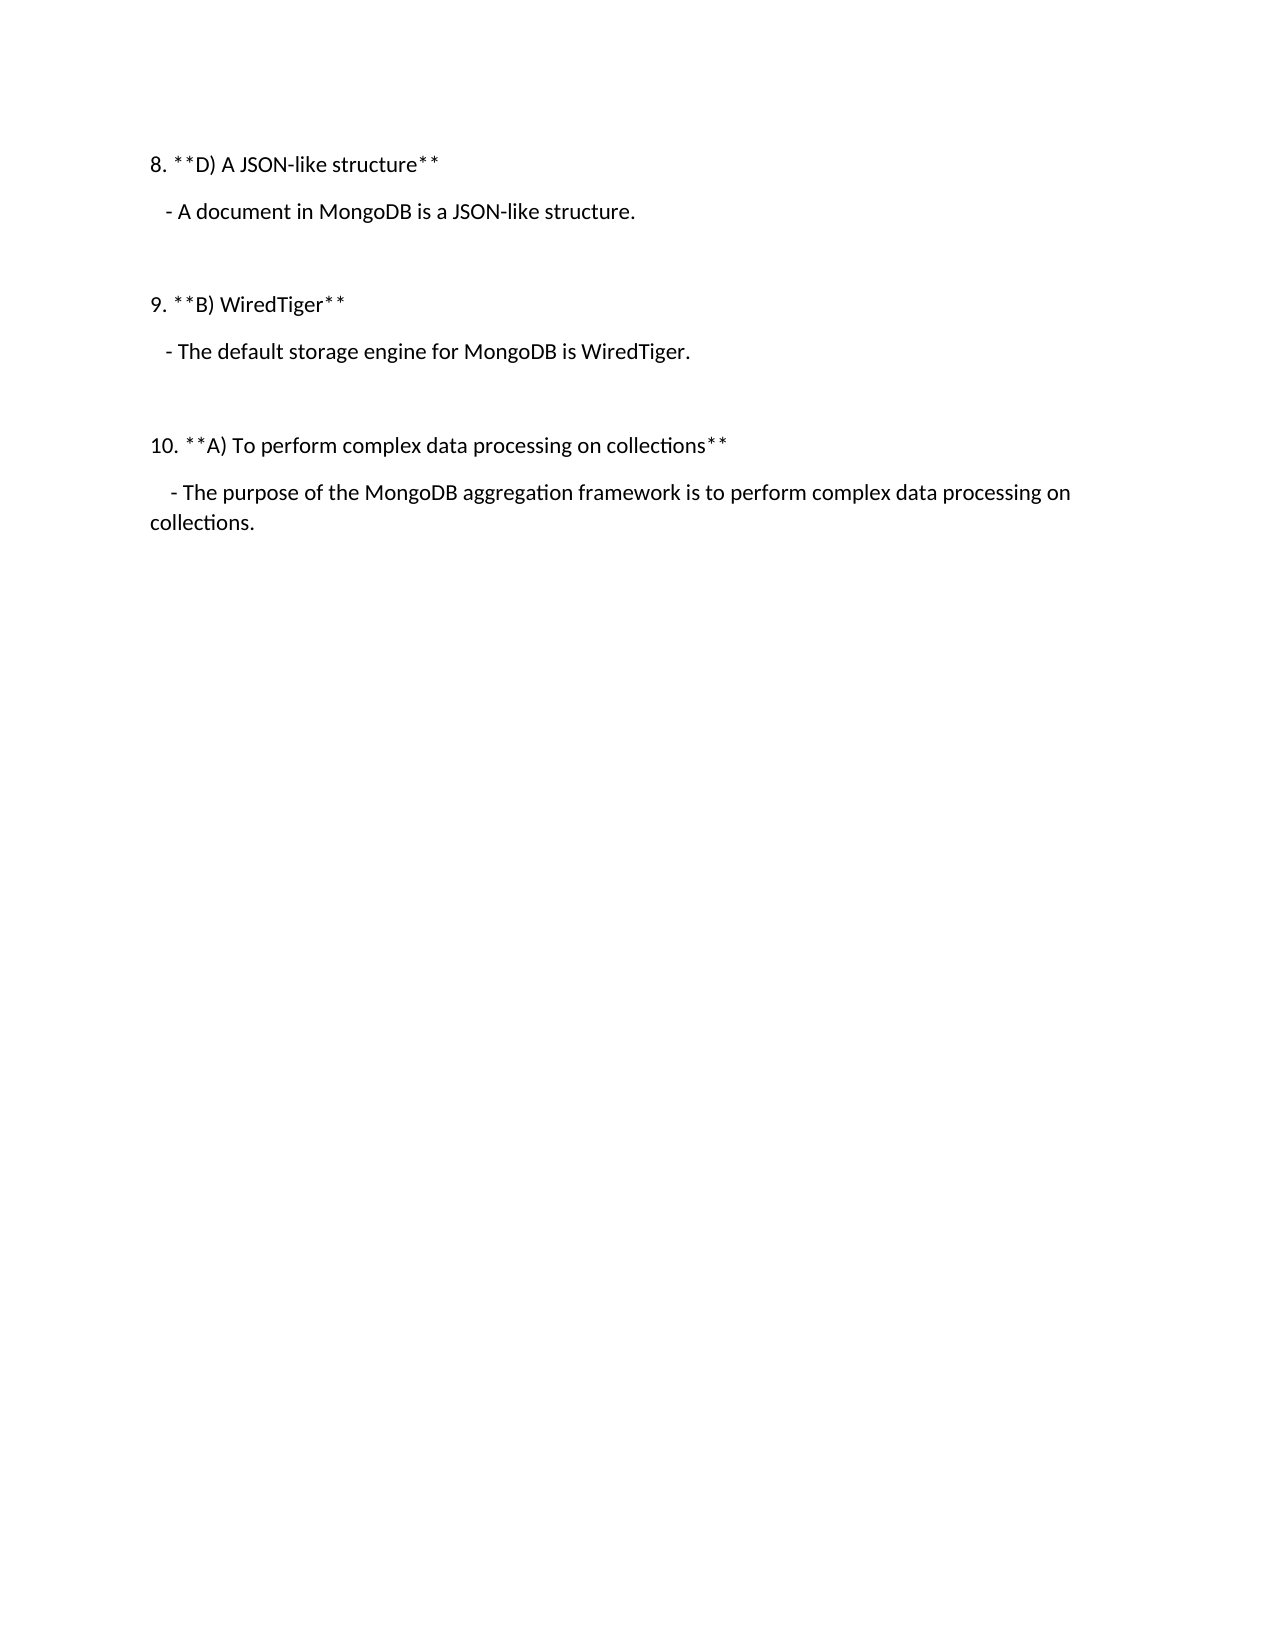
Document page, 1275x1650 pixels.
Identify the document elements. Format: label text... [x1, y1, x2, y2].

text 8. **D) A JSON-like structure** [150, 150, 1125, 178]
text - A document in MongoDB is a JSON-like structure. [150, 197, 1125, 225]
text - The default storage engine for MongoDB is WiredTiger. [150, 337, 1125, 366]
text 9. **B) WiredTiger** [150, 291, 1125, 319]
text - The purpose of the MongoDB aggregation framework is to perform complex data processing on collections. [150, 478, 1125, 536]
text 10. **A) To perform complex data processing on collections** [150, 431, 1125, 459]
